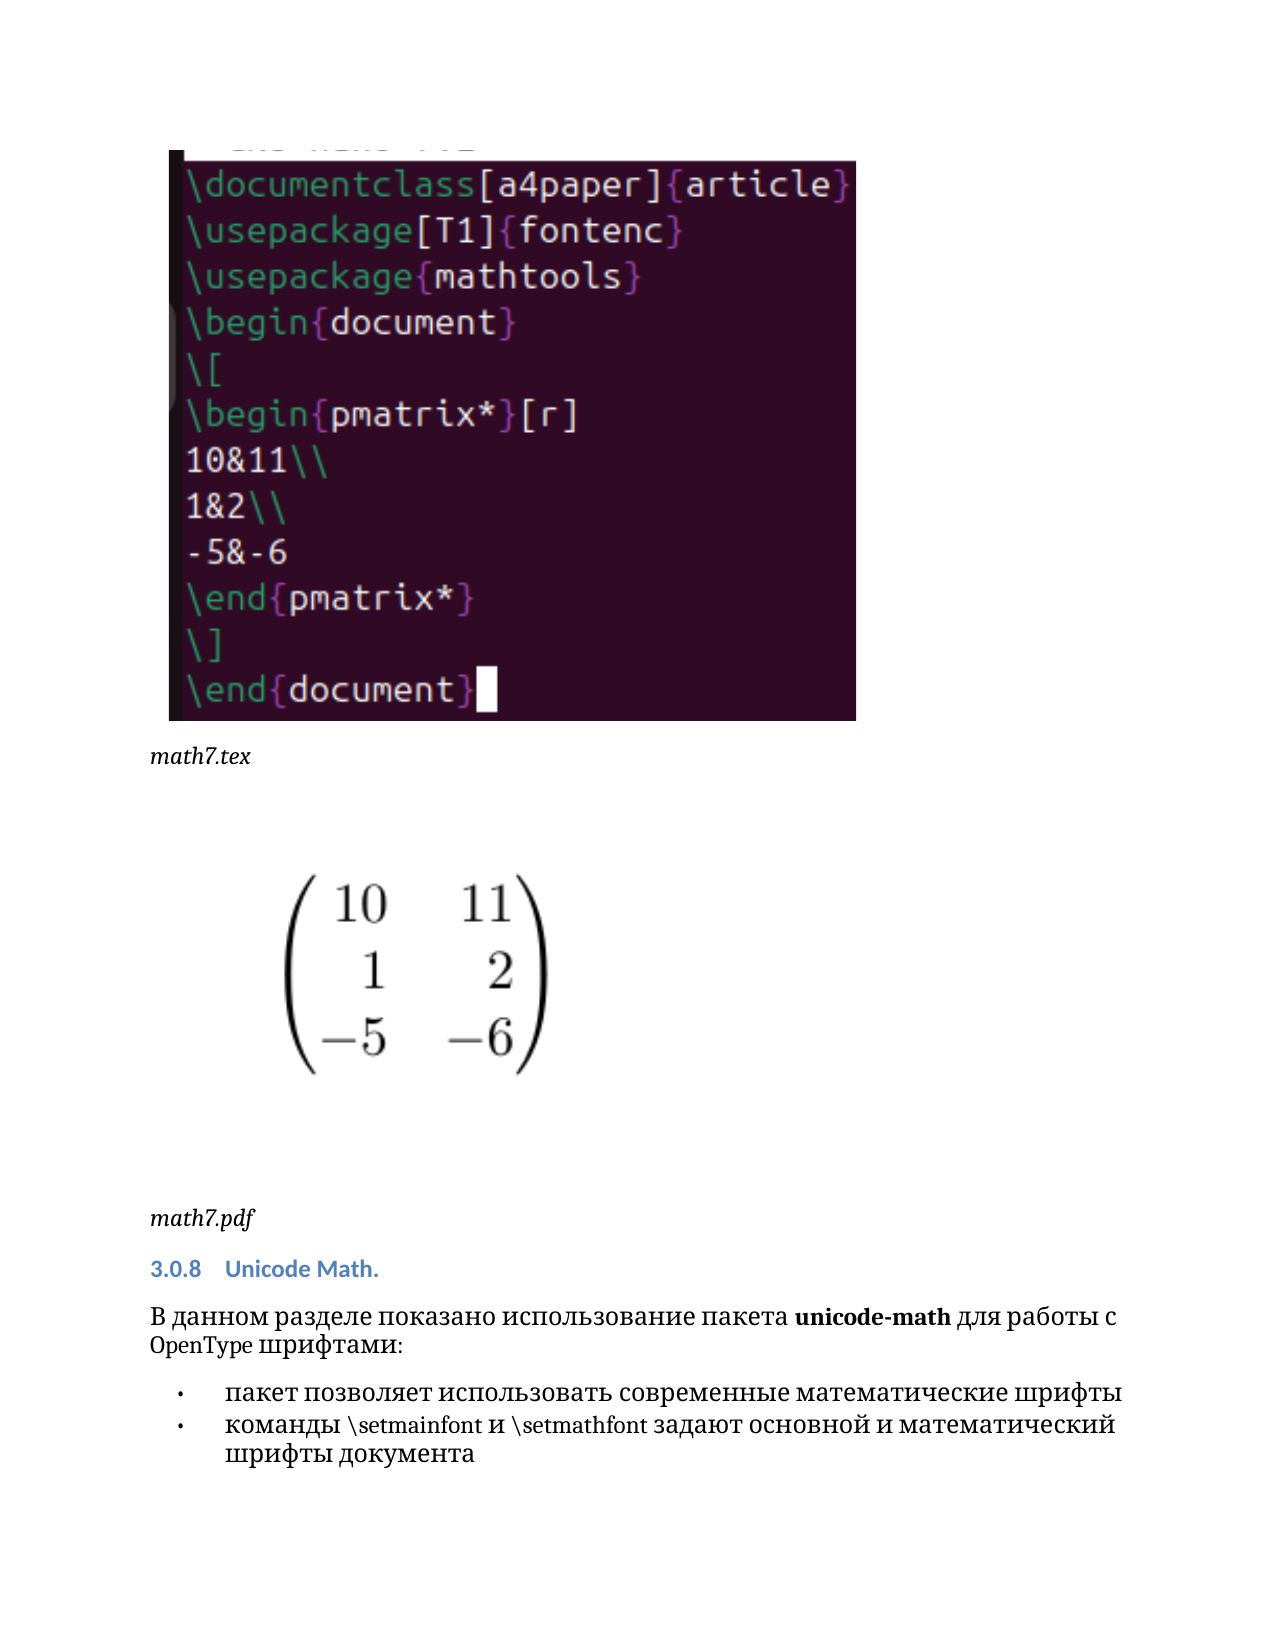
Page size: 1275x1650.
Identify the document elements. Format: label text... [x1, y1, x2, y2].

list команды \setmainfont и \setmathfont задают основной и математический шрифты документа [175, 1411, 1125, 1469]
subtitle 3.0.8 Unicode Math. [150, 1253, 1125, 1284]
text math7.pdf [150, 1204, 1125, 1232]
text math7.tex [150, 742, 1125, 770]
picture [168, 150, 857, 721]
list пакет позволяет использовать современные математические шрифты [175, 1379, 1125, 1408]
picture [168, 782, 655, 1183]
text В данном разделе показано использование пакета unicode-math для работы с OpenType шрифтами: [150, 1303, 1125, 1360]
